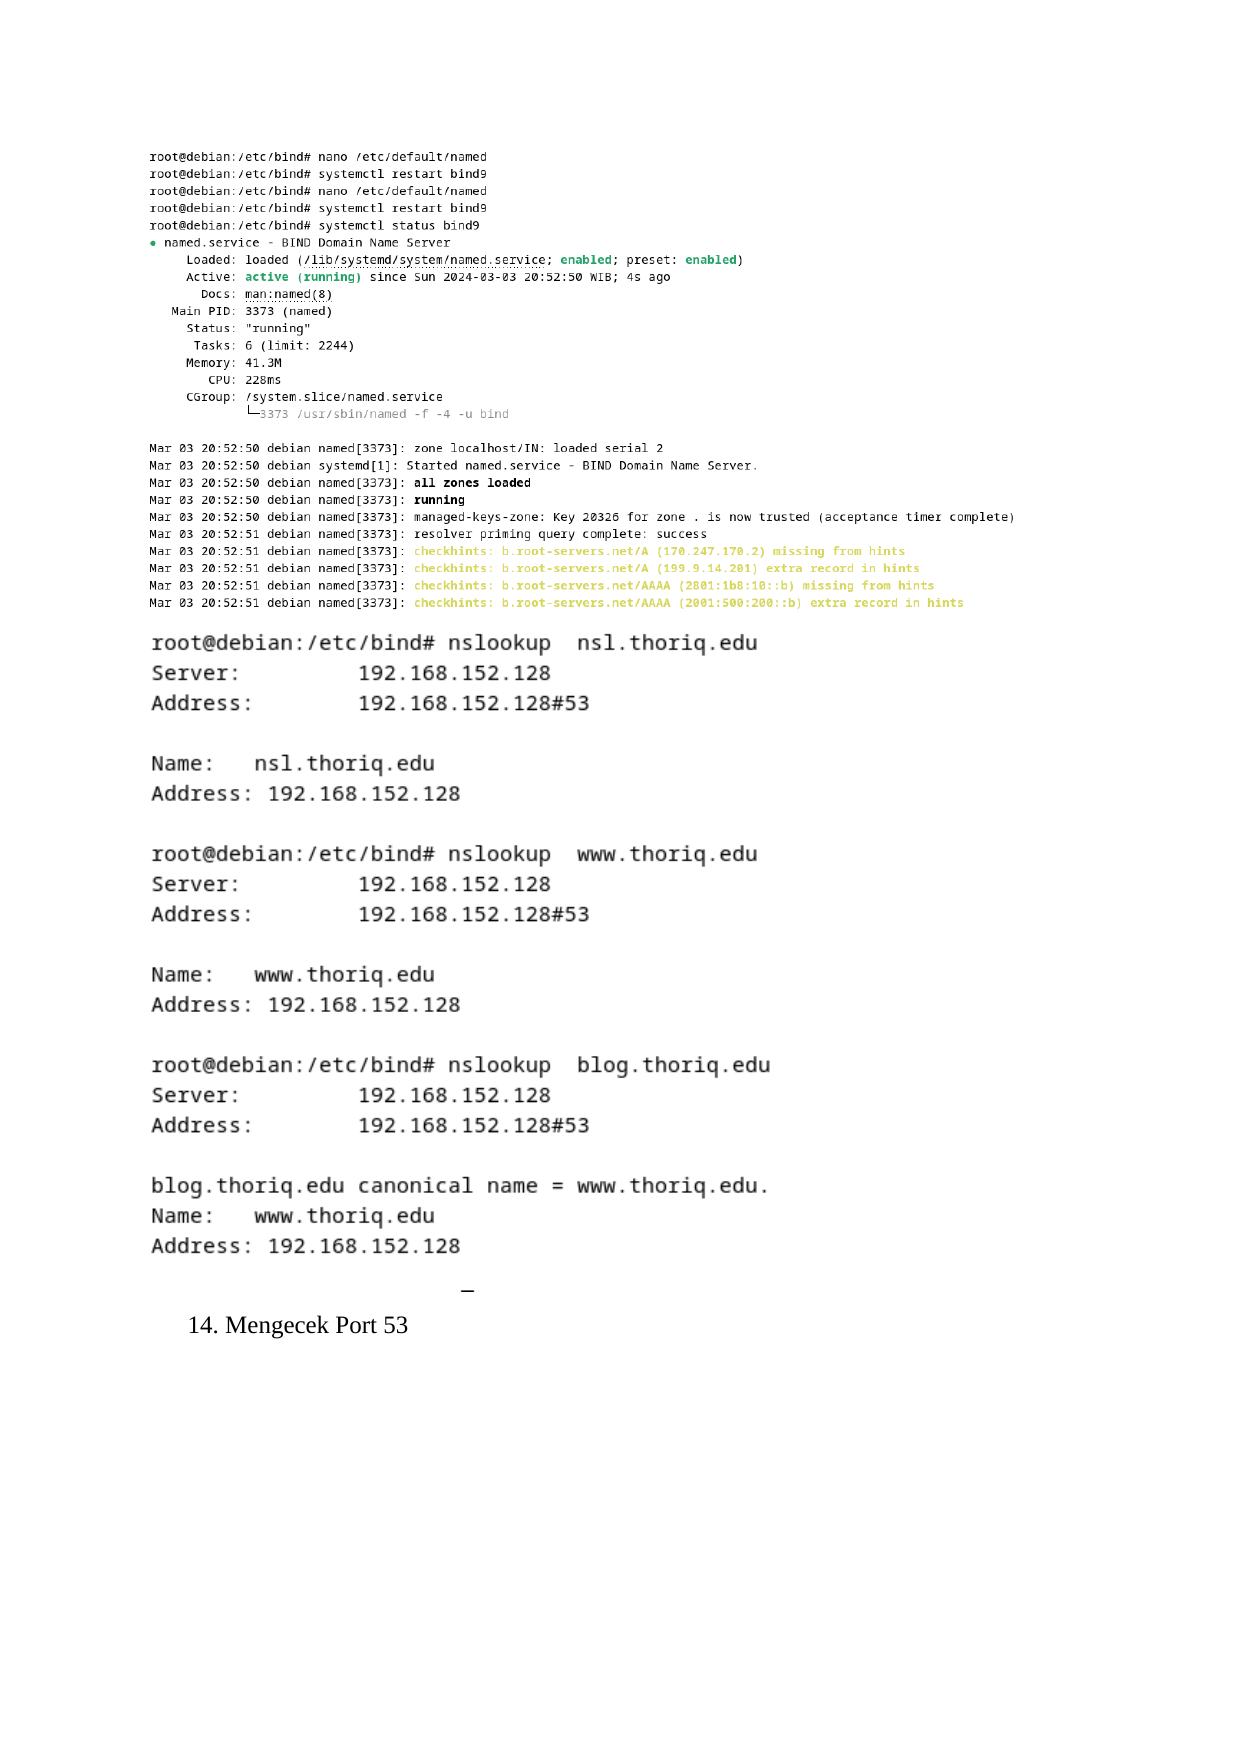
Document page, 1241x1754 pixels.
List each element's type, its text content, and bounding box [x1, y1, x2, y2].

picture [150, 630, 1091, 1292]
picture [150, 150, 1091, 612]
list Mengecek Port 53 [187, 1310, 1090, 1339]
